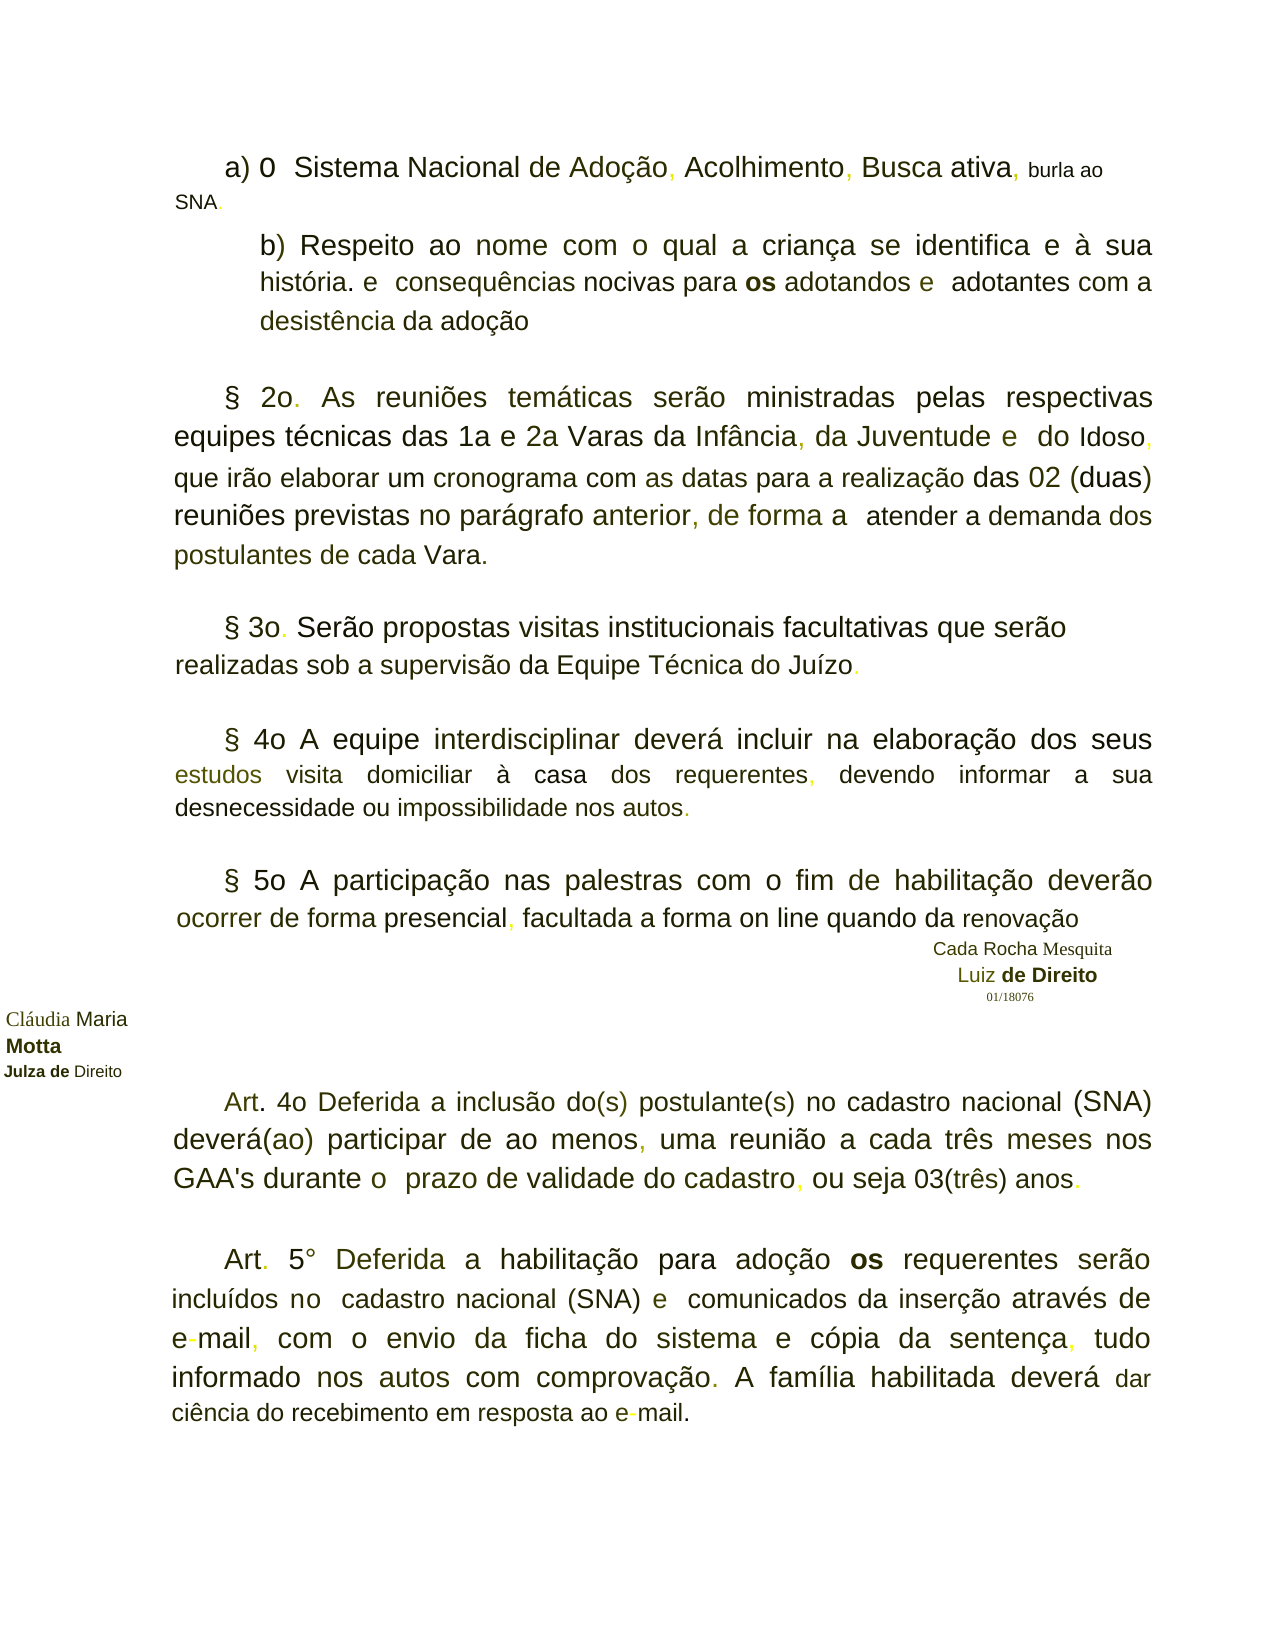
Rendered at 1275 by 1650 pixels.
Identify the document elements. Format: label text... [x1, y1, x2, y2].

text b) Respeito ao nome com o qual a criança se identifica e à sua história. e consequências nocivas para os adotandos e adotantes com a desistência da adoção [259, 228, 1152, 336]
text Julza de Direito [3, 1062, 142, 1081]
text § 4o A equipe interdisciplinar deverá incluir na elaboração dos seus estudos visita domiciliar à casa dos requerentes, devendo informar a sua desnecessidade ou impossibilidade nos autos. [174, 722, 1153, 822]
text Luiz de Direito [957, 962, 1101, 986]
text § 2o. As reuniões temáticas serão ministradas pelas respectivas equipes técnicas das 1a e 2a Varas da Infância, da Juventude e do Idoso, que irão elaborar um cronograma com as datas para a realização das 02 (duas) reuniões previstas no parágrafo anterior, de forma a atender a demanda dos postulantes de cada Vara. [173, 380, 1153, 570]
text 01/18076 [986, 990, 1090, 1004]
text Art. 5° Deferida a habilitação para adoção os requerentes serão incluídos no cadastro nacional (SNA) e comunicados da inserção através de e-mail, com o envio da ficha do sistema e cópia da sentença, tudo informado nos autos com comprovação. A família habilitada deverá dar ciência do recebimento em resposta ao e-mail. [171, 1242, 1151, 1426]
text a) O Sistema Nacional de Adoção, Acolhimento, Busca ativa, burla ao SNA. [150, 150, 1125, 214]
text Cláudia Maria Motta [6, 1006, 168, 1058]
text Art. 4o Deferida a inclusão do(s) postulante(s) no cadastro nacional (SNA) deverá(ao) participar de ao menos, uma reunião a cada três meses nos GAA's durante o prazo de validade do cadastro, ou seja 03(três) anos. [173, 1084, 1152, 1197]
text § 5o A participação nas palestras com o fim de habilitação deverão ocorrer de forma presencial, facultada a forma on line quando da renovação [176, 863, 1153, 933]
text § 3o. Serão propostas visitas institucionais facultativas que serão realizadas sob a supervisão da Equipe Técnica do Juízo. [175, 610, 1152, 680]
text Cada Rocha Mesquita [933, 938, 1119, 959]
